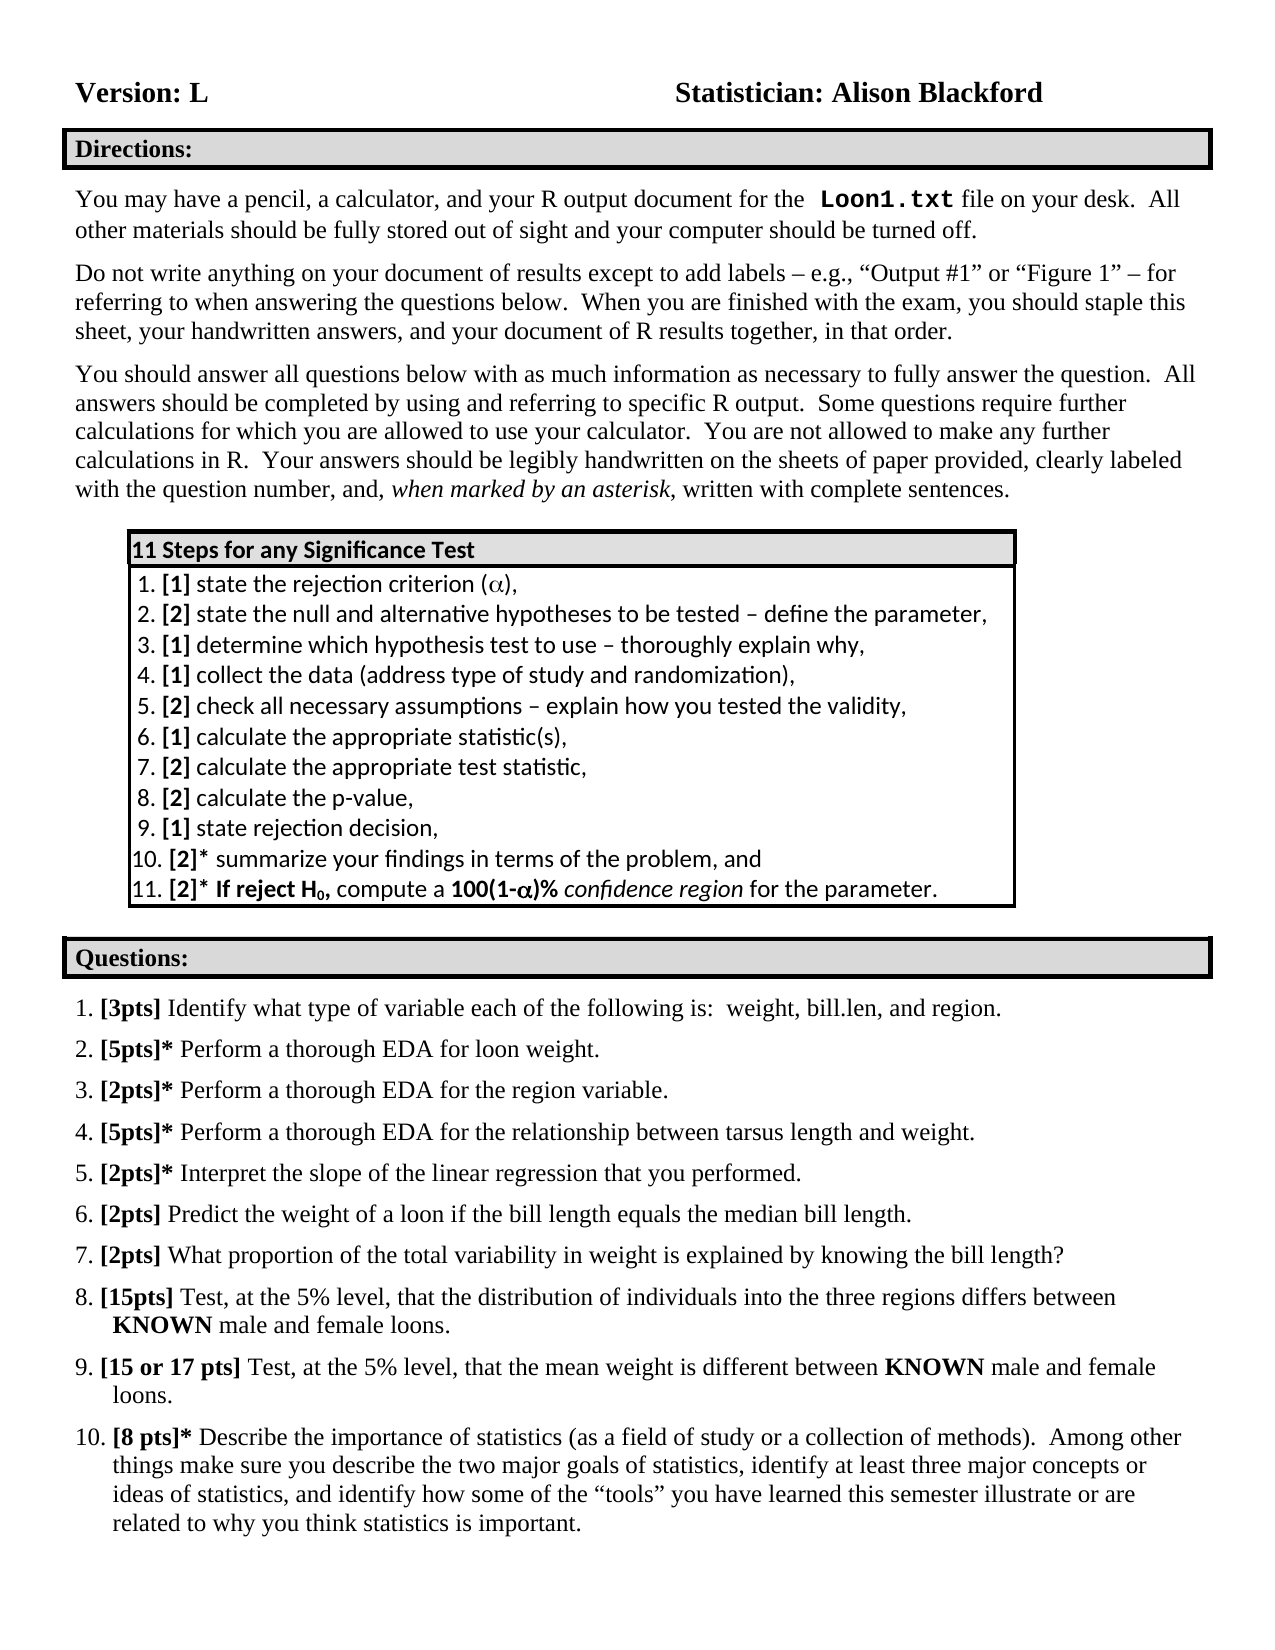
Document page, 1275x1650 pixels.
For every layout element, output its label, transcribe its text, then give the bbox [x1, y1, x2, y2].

text 4. [1] collect the data (address type of study and randomization), [131, 656, 1013, 686]
text 8. [15pts] Test, at the 5% level, that the distribution of individuals into the three regions differs between KNOWN male and female loons. [75, 1282, 1200, 1339]
text Directions: [67, 132, 1208, 165]
text 9. [1] state rejection decision, [131, 808, 1013, 839]
text 3. [1] determine which hypothesis test to use – thoroughly explain why, [131, 625, 1013, 656]
text 10. [2]* summarize your findings in terms of the problem, and [131, 839, 1013, 869]
text 8. [2] calculate the p-value, [131, 778, 1013, 808]
text You should answer all questions below with as much information as necessary to fully answer the question. All answers should be completed by using and referring to specific R output. Some questions require further calculations for which you are allowed to use your calculator. You are not allowed to make any further calculations in R. Your answers should be legibly handwritten on the sheets of paper provided, clearly labeled with the question number, and, when marked by an asterisk, written with complete sentences. [75, 359, 1200, 503]
subtitle 11 Steps for any Significance Test [131, 534, 1013, 564]
text 4. [5pts]* Perform a thorough EDA for the relationship between tarsus length and weight. [75, 1117, 1200, 1146]
text 5. [2] check all necessary assumptions – explain how you tested the validity, [131, 686, 1013, 717]
text 11. [2]* If reject H0, compute a 100(1-)% confidence region for the parameter. [131, 869, 1013, 904]
text Version: L Statistician: Alison Blackford [75, 75, 1200, 108]
text 7. [2pts] What proportion of the total variability in weight is explained by knowing the bill length? [75, 1241, 1200, 1269]
text Questions: [67, 941, 1208, 974]
text 3. [2pts]* Perform a thorough EDA for the region variable. [75, 1076, 1200, 1104]
text 2. [5pts]* Perform a thorough EDA for loon weight. [75, 1034, 1200, 1063]
text 10. [8 pts]* Describe the importance of statistics (as a field of study or a collection of methods). Among other things make sure you describe the two major goals of statistics, identify at least three major concepts or ideas of statistics, and identify how some of the “tools” you have learned this semester illustrate or are related to why you think statistics is important. [75, 1422, 1200, 1537]
text 1. [1] state the rejection criterion (), [131, 568, 1013, 595]
text 6. [2pts] Predict the weight of a loon if the bill length equals the median bill length. [75, 1199, 1200, 1228]
text 6. [1] calculate the appropriate statistic(s), [131, 717, 1013, 747]
text 1. [3pts] Identify what type of variable each of the following is: weight, bill.len, and region. [75, 993, 1200, 1022]
text 9. [15 or 17 pts] Test, at the 5% level, that the mean weight is different between KNOWN male and female loons. [75, 1352, 1200, 1409]
text You may have a pencil, a calculator, and your R output document for the Loon1.txt file on your desk. All other materials should be fully stored out of sight and your computer should be turned off. [75, 184, 1200, 244]
text 2. [2] state the null and alternative hypotheses to be tested – define the parameter, [131, 595, 1013, 625]
text Do not write anything on your document of results except to add labels – e.g., “Output #1” or “Figure 1” – for referring to when answering the questions below. When you are finished with the exam, you should staple this sheet, your handwritten answers, and your document of R results together, in that order. [75, 258, 1200, 344]
text 7. [2] calculate the appropriate test statistic, [131, 747, 1013, 778]
text 5. [2pts]* Interpret the slope of the linear regression that you performed. [75, 1158, 1200, 1187]
